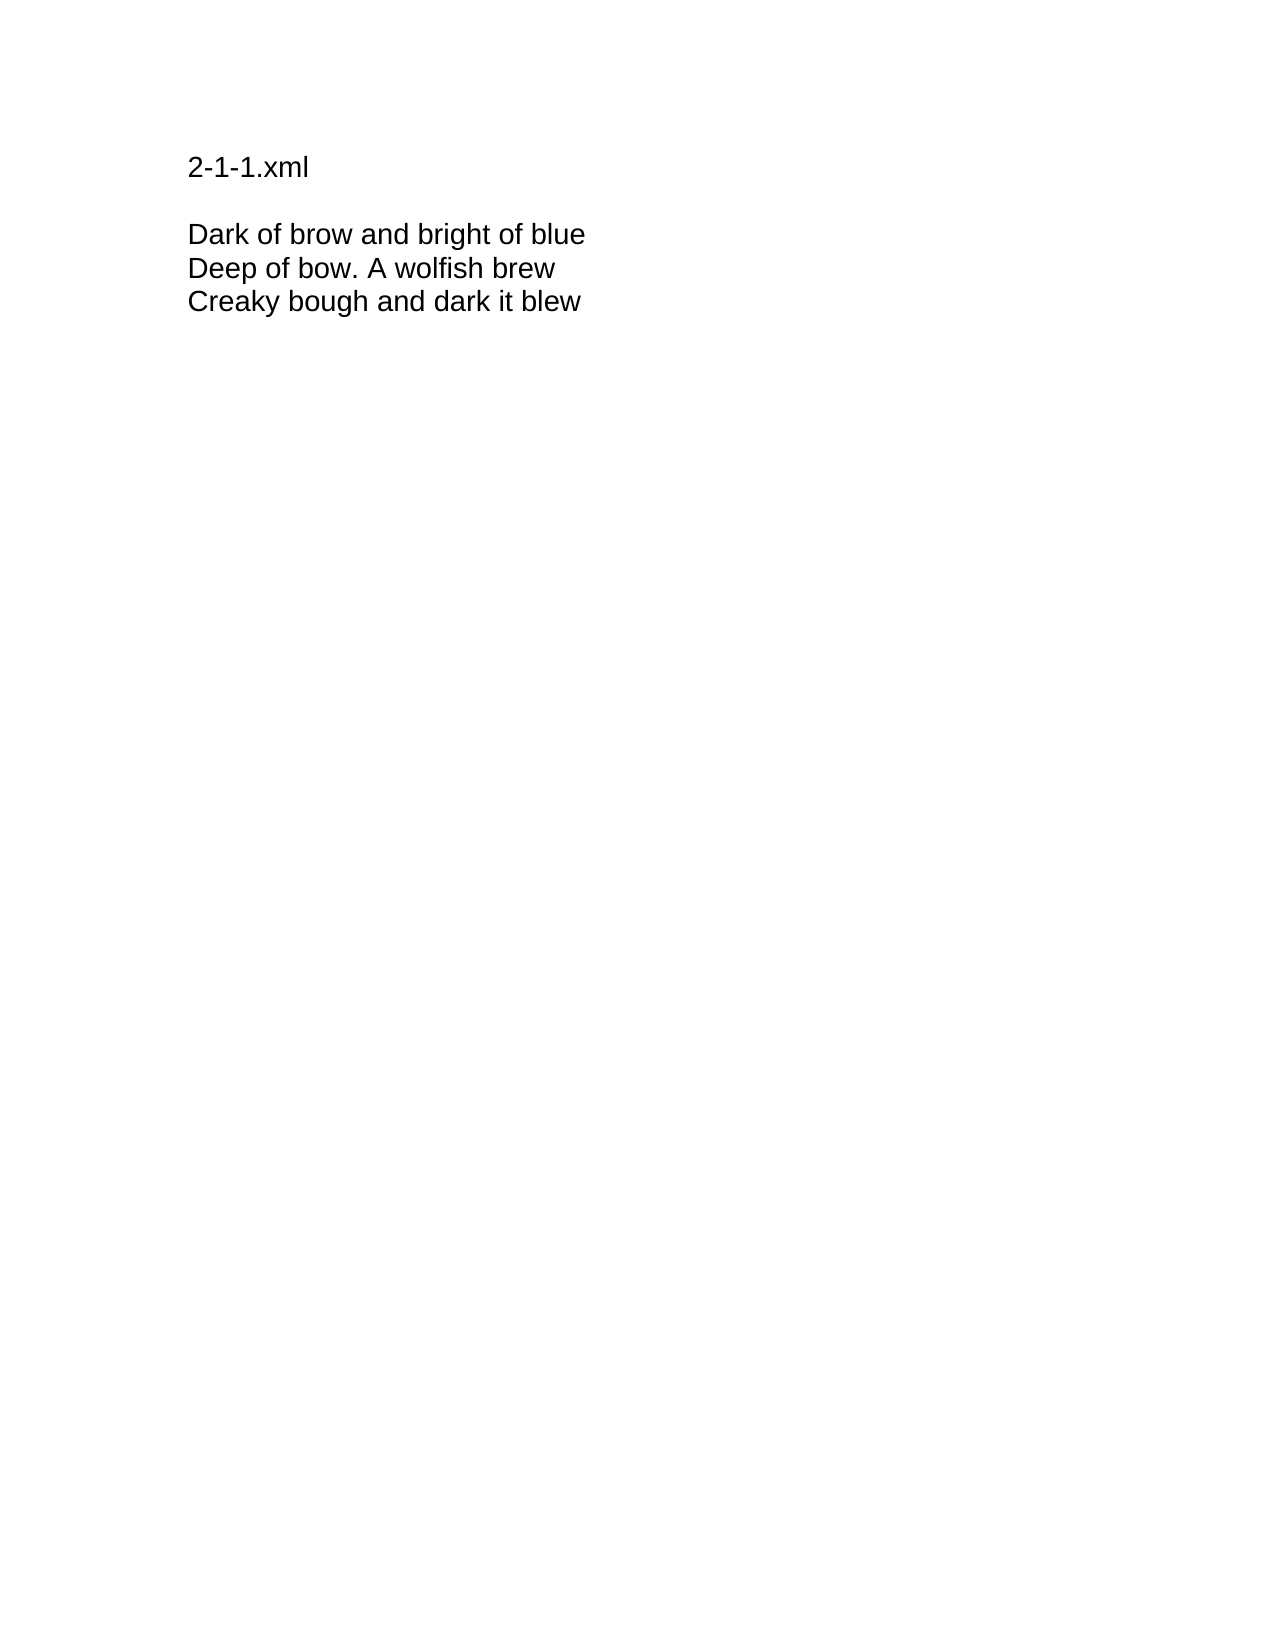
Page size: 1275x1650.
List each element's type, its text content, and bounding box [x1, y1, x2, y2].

text 2-1-1.xml Dark of brow and bright of blue Deep of bow. A wolfish brew Creaky bough and dark it blew [187, 150, 1087, 318]
